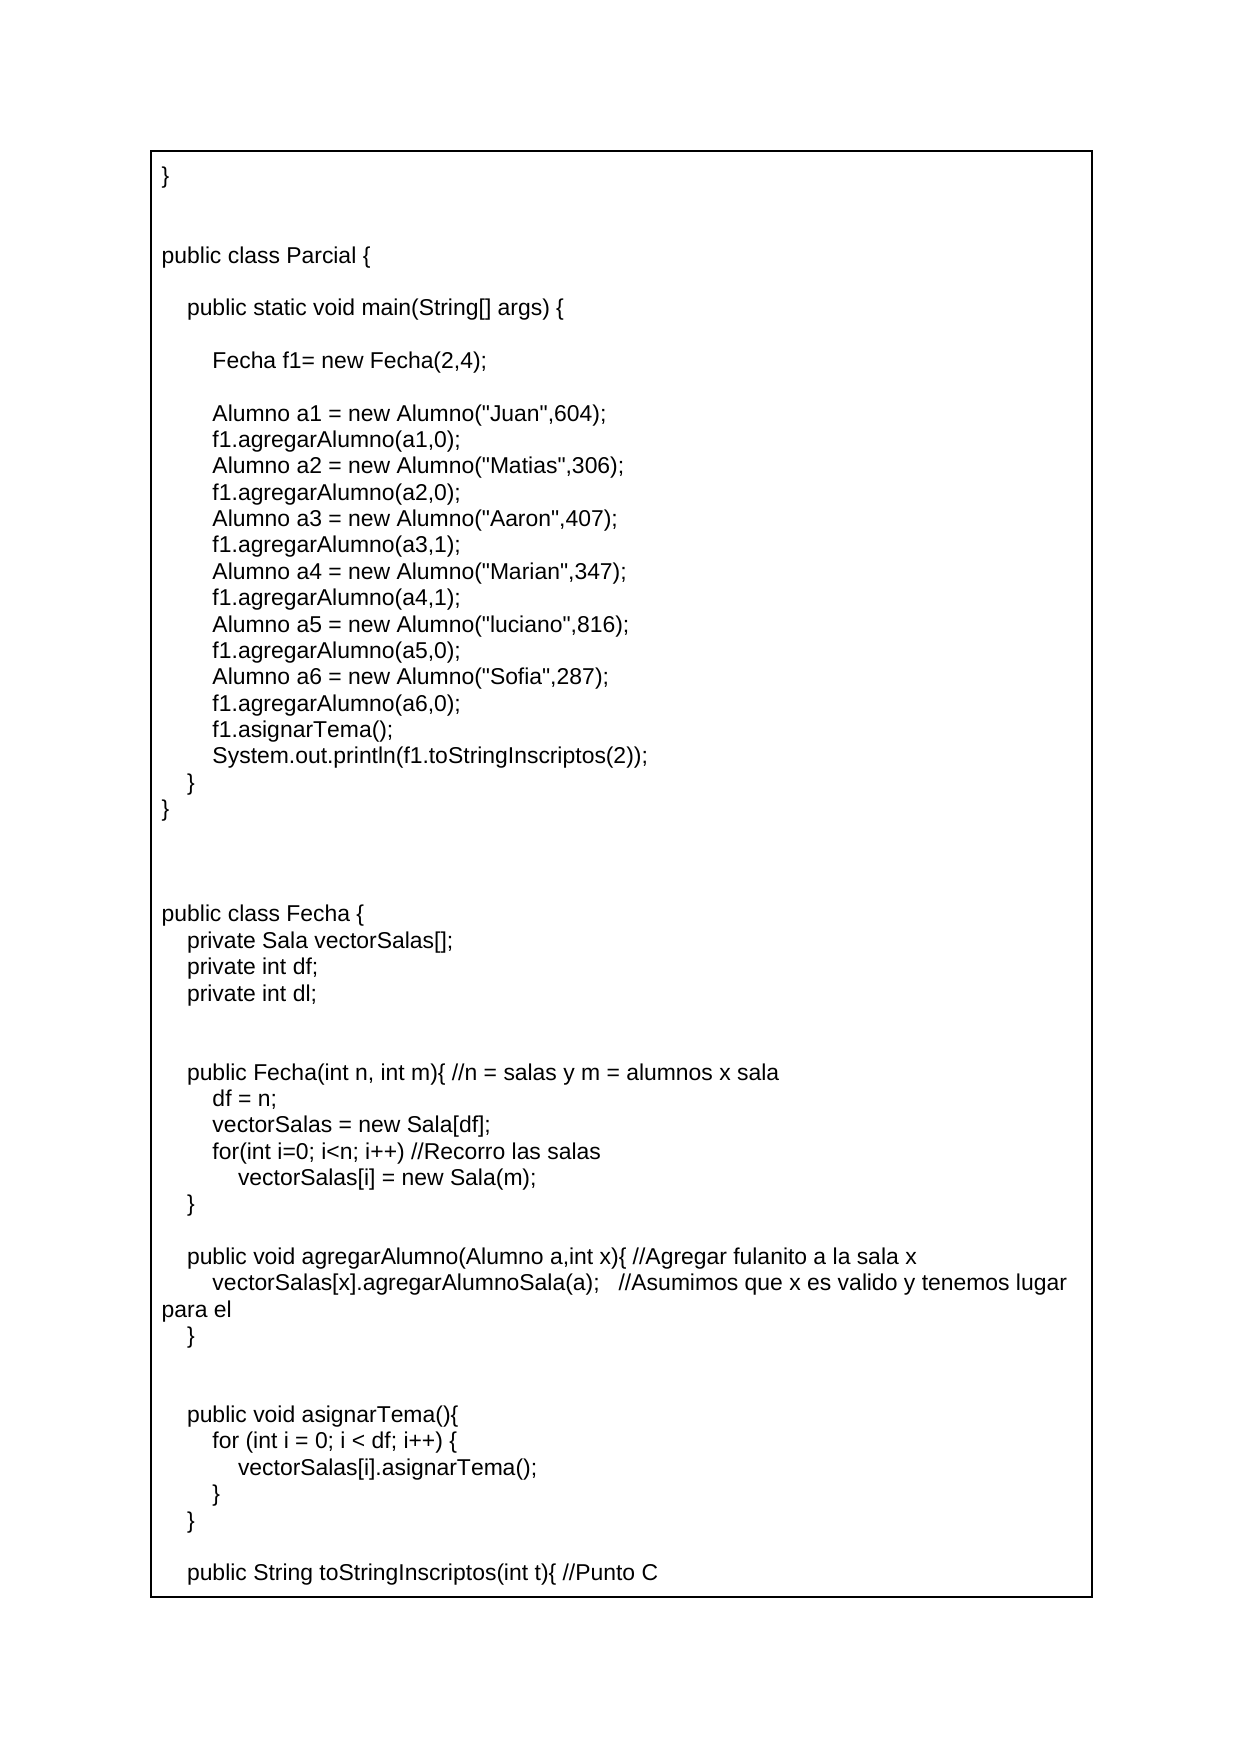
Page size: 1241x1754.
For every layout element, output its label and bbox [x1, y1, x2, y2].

table_header [152, 152, 1091, 1596]
